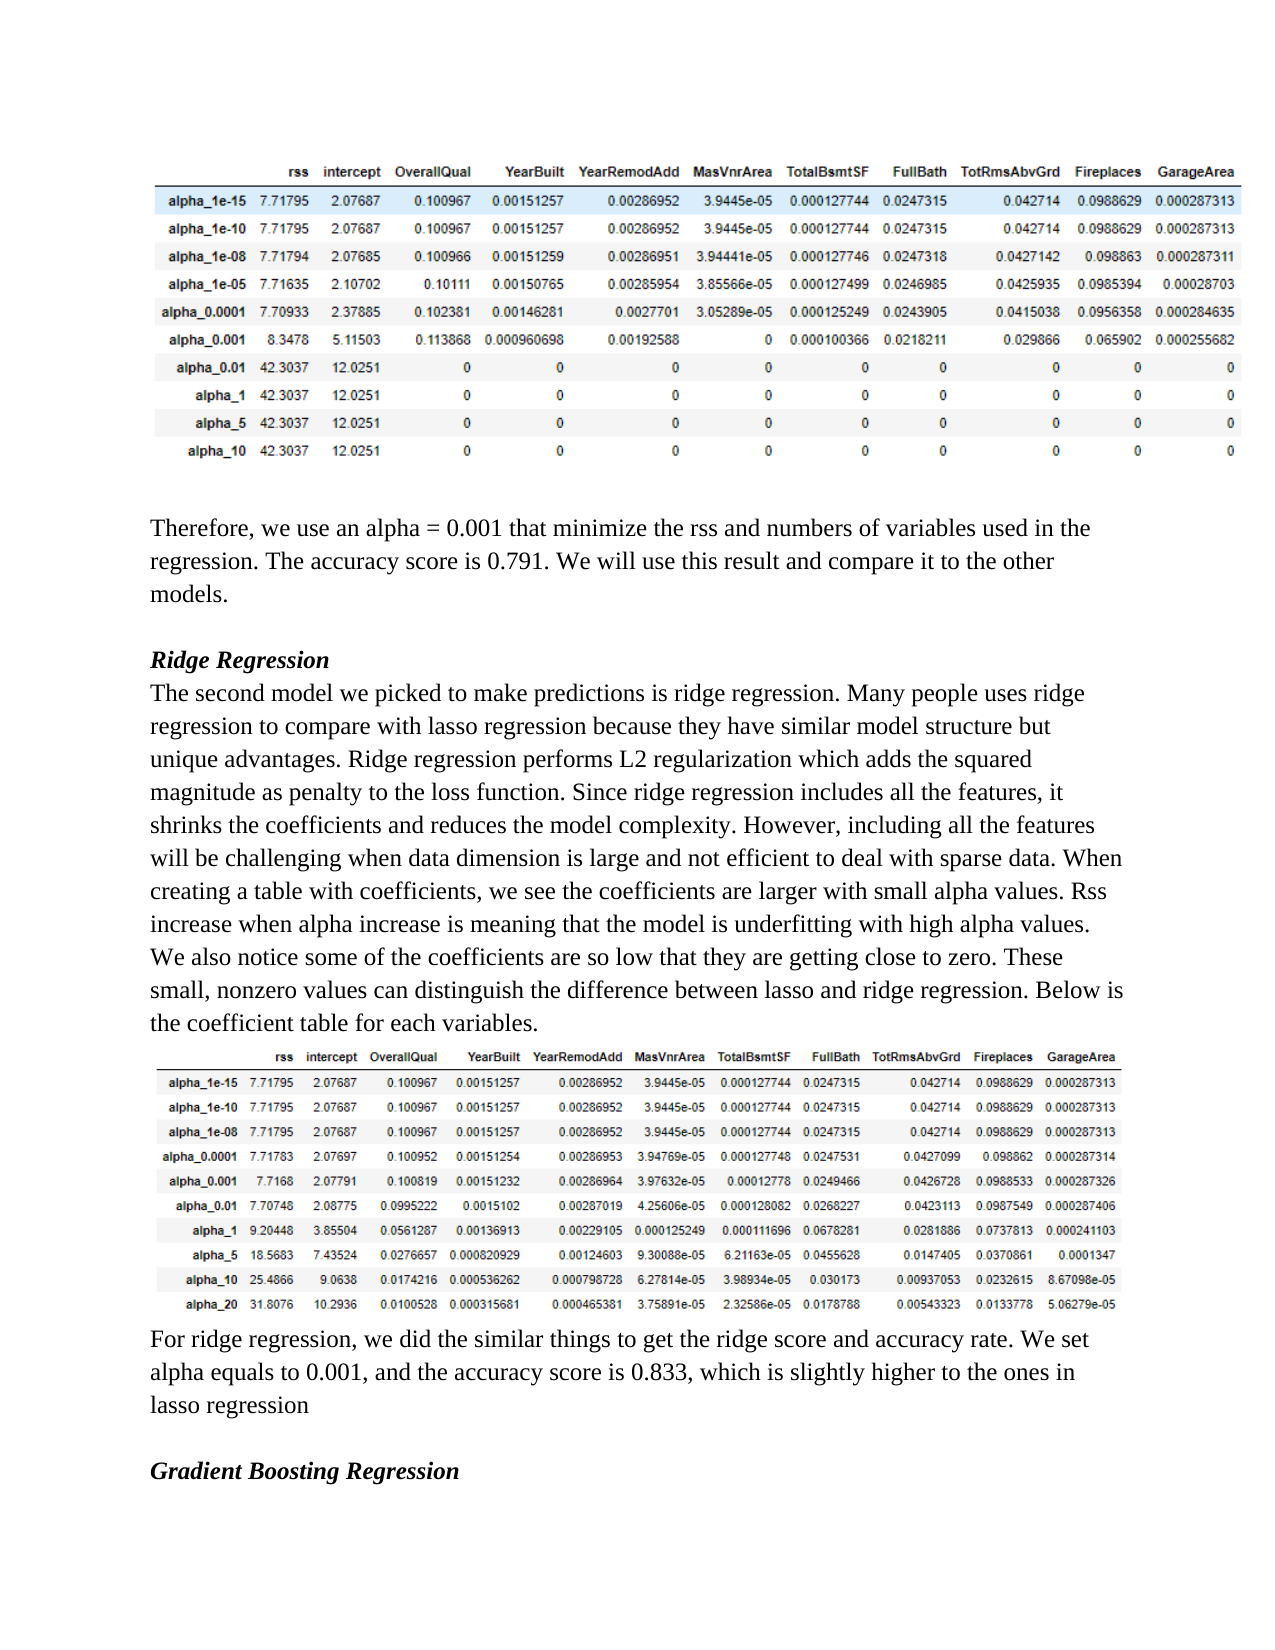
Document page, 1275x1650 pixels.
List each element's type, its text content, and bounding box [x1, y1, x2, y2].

picture [150, 150, 1249, 476]
text Ridge Regression [150, 645, 1125, 673]
text Therefore, we use an alpha = 0.001 that minimize the rss and numbers of variables used in the regression. The accuracy score is 0.791. We will use this result and compare it to the other models. [150, 513, 1125, 607]
text Gradient Boosting Regression [150, 1456, 1125, 1485]
picture [150, 1041, 1125, 1321]
text The second model we picked to make predictions is ridge regression. Many people uses ridge regression to compare with lasso regression because they have similar model structure but unique advantages. Ridge regression performs L2 regularization which adds the squared magnitude as penalty to the loss function. Since ridge regression includes all the features, it shrinks the coefficients and reduces the model complexity. However, including all the features will be challenging when data dimension is large and not efficient to deal with sparse data. When creating a table with coefficients, we see the coefficients are larger with small alpha values. Rss increase when alpha increase is meaning that the model is underfitting with high alpha values. We also notice some of the coefficients are so low that they are getting close to zero. These small, nonzero values can distinguish the difference between lasso and ridge regression. Below is the coefficient table for each variables. [150, 678, 1125, 1037]
text For ridge regression, we did the similar things to get the ridge score and accuracy rate. We set alpha equals to 0.001, and the accuracy score is 0.833, which is slightly higher to the ones in lasso regression [150, 1324, 1125, 1419]
